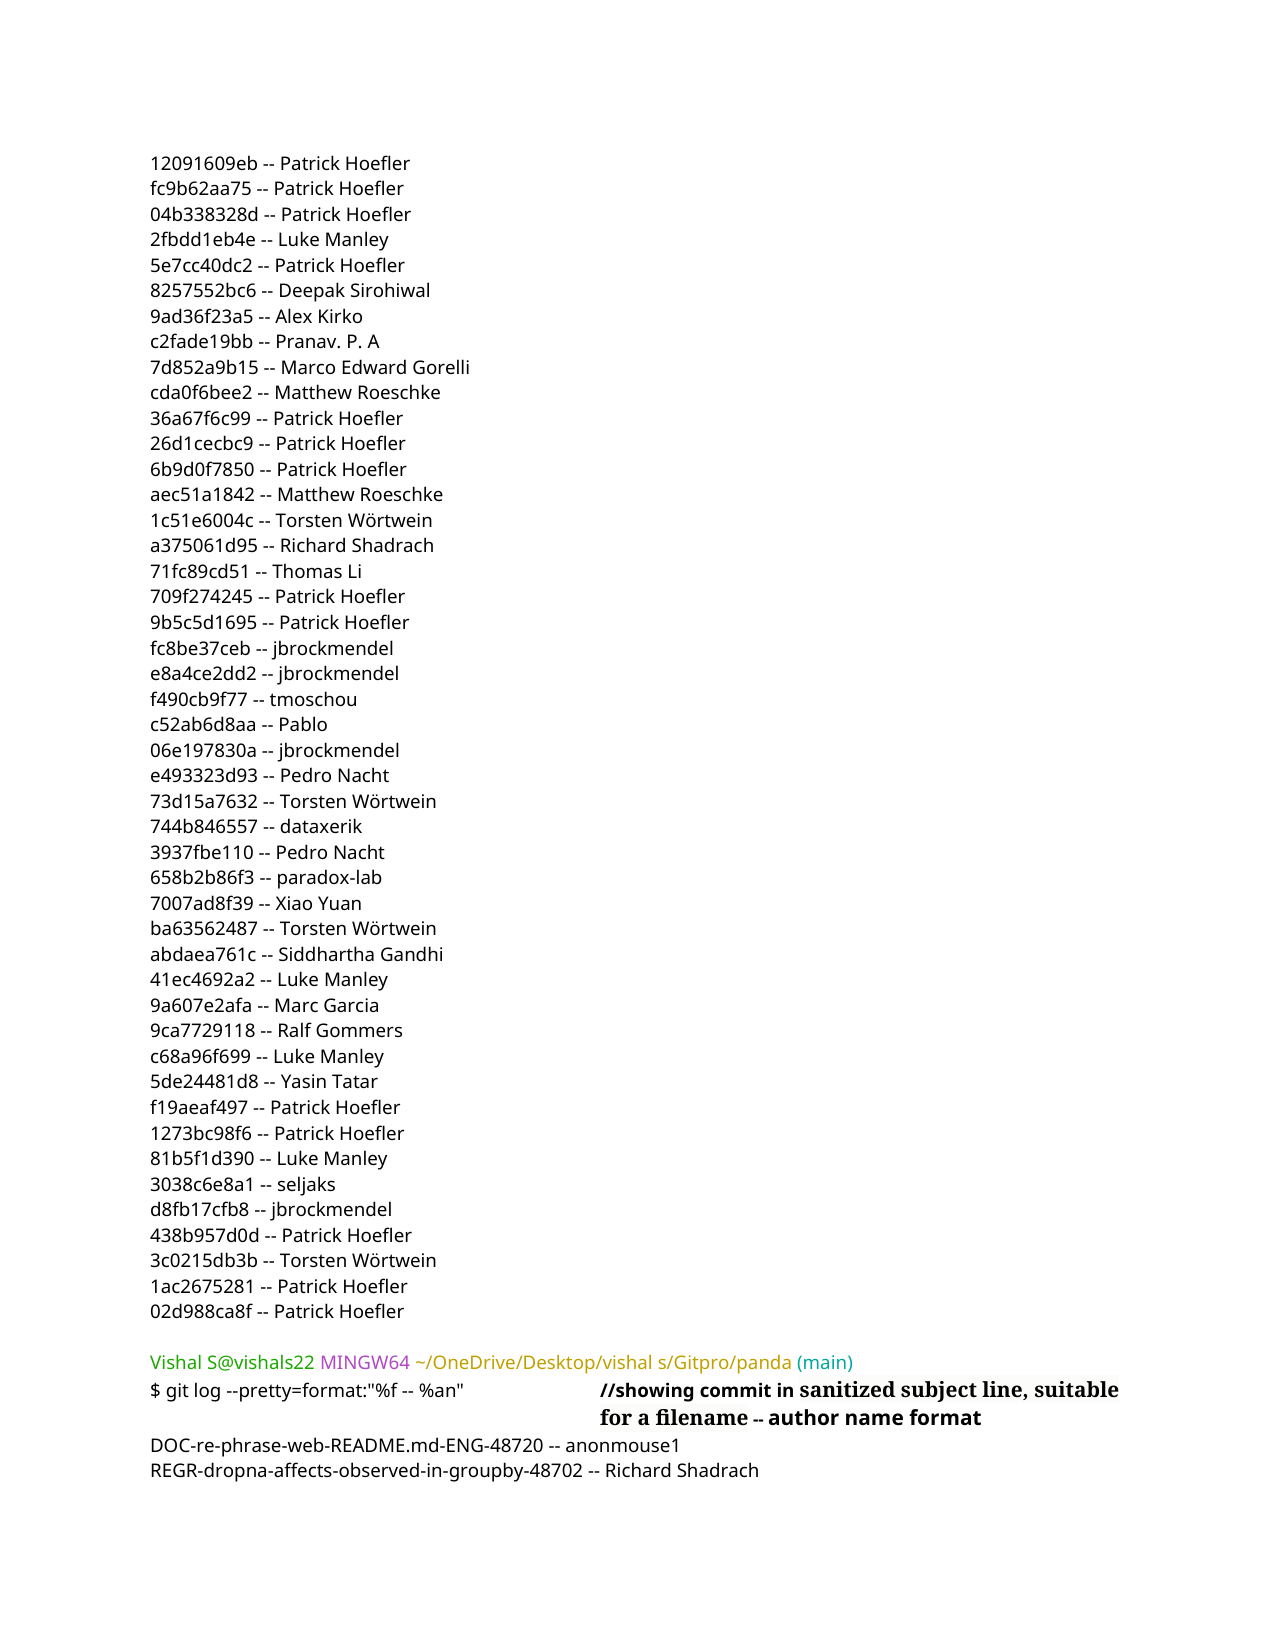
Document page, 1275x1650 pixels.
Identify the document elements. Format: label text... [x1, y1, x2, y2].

text d8fb17cfb8 -- jbrockmendel [150, 1196, 1125, 1222]
text 3937fbe110 -- Pedro Nacht [150, 839, 1125, 864]
text 3038c6e8a1 -- seljaks [150, 1171, 1125, 1196]
text c52ab6d8aa -- Pablo [150, 711, 1125, 737]
text 5e7cc40dc2 -- Patrick Hoefler [150, 252, 1125, 278]
text f19aeaf497 -- Patrick Hoefler [150, 1094, 1125, 1120]
text a375061d95 -- Richard Shadrach [150, 533, 1125, 558]
text 02d988ca8f -- Patrick Hoefler [150, 1298, 1125, 1324]
text 12091609eb -- Patrick Hoefler [150, 150, 1125, 176]
text 6b9d0f7850 -- Patrick Hoefler [150, 456, 1125, 482]
text 71fc89cd51 -- Thomas Li [150, 558, 1125, 584]
text 9a607e2afa -- Marc Garcia [150, 992, 1125, 1018]
text 1ac2675281 -- Patrick Hoefler [150, 1273, 1125, 1298]
text 8257552bc6 -- Deepak Sirohiwal [150, 278, 1125, 303]
text 438b957d0d -- Patrick Hoefler [150, 1222, 1125, 1247]
text 41ec4692a2 -- Luke Manley [150, 967, 1125, 992]
text abdaea761c -- Siddhartha Gandhi [150, 941, 1125, 967]
text REGR-dropna-affects-observed-in-groupby-48702 -- Richard Shadrach [150, 1457, 1125, 1483]
text Vishal S@vishals22 MINGW64 ~/OneDrive/Desktop/vishal s/Gitpro/panda (main) [150, 1349, 1125, 1375]
text 1273bc98f6 -- Patrick Hoefler [150, 1120, 1125, 1145]
text fc8be37ceb -- jbrockmendel [150, 635, 1125, 660]
text 658b2b86f3 -- paradox-lab [150, 864, 1125, 890]
text 744b846557 -- dataxerik [150, 813, 1125, 839]
text 5de24481d8 -- Yasin Tatar [150, 1069, 1125, 1094]
text c2fade19bb -- Pranav. P. A [150, 329, 1125, 354]
text 2fbdd1eb4e -- Luke Manley [150, 227, 1125, 252]
text 04b338328d -- Patrick Hoefler [150, 201, 1125, 227]
text e8a4ce2dd2 -- jbrockmendel [150, 660, 1125, 686]
text $ git log --pretty=format:"%f -- %an" //showing commit in sanitized subject line, suitable for a filename -- author name format [150, 1375, 1125, 1432]
text 9ad36f23a5 -- Alex Kirko [150, 303, 1125, 329]
text e493323d93 -- Pedro Nacht [150, 762, 1125, 788]
text 7007ad8f39 -- Xiao Yuan [150, 890, 1125, 916]
text c68a96f699 -- Luke Manley [150, 1043, 1125, 1069]
text f490cb9f77 -- tmoschou [150, 686, 1125, 711]
text 36a67f6c99 -- Patrick Hoefler [150, 405, 1125, 431]
text 26d1cecbc9 -- Patrick Hoefler [150, 431, 1125, 456]
text DOC-re-phrase-web-README.md-ENG-48720 -- anonmouse1 [150, 1432, 1125, 1457]
text 9b5c5d1695 -- Patrick Hoefler [150, 609, 1125, 635]
text 81b5f1d390 -- Luke Manley [150, 1145, 1125, 1171]
text aec51a1842 -- Matthew Roeschke [150, 482, 1125, 507]
text 709f274245 -- Patrick Hoefler [150, 584, 1125, 609]
text 7d852a9b15 -- Marco Edward Gorelli [150, 354, 1125, 380]
text 06e197830a -- jbrockmendel [150, 737, 1125, 762]
text 3c0215db3b -- Torsten Wörtwein [150, 1247, 1125, 1273]
text cda0f6bee2 -- Matthew Roeschke [150, 380, 1125, 405]
text ba63562487 -- Torsten Wörtwein [150, 916, 1125, 941]
text fc9b62aa75 -- Patrick Hoefler [150, 176, 1125, 201]
text 73d15a7632 -- Torsten Wörtwein [150, 788, 1125, 813]
text 1c51e6004c -- Torsten Wörtwein [150, 507, 1125, 533]
text 9ca7729118 -- Ralf Gommers [150, 1018, 1125, 1043]
